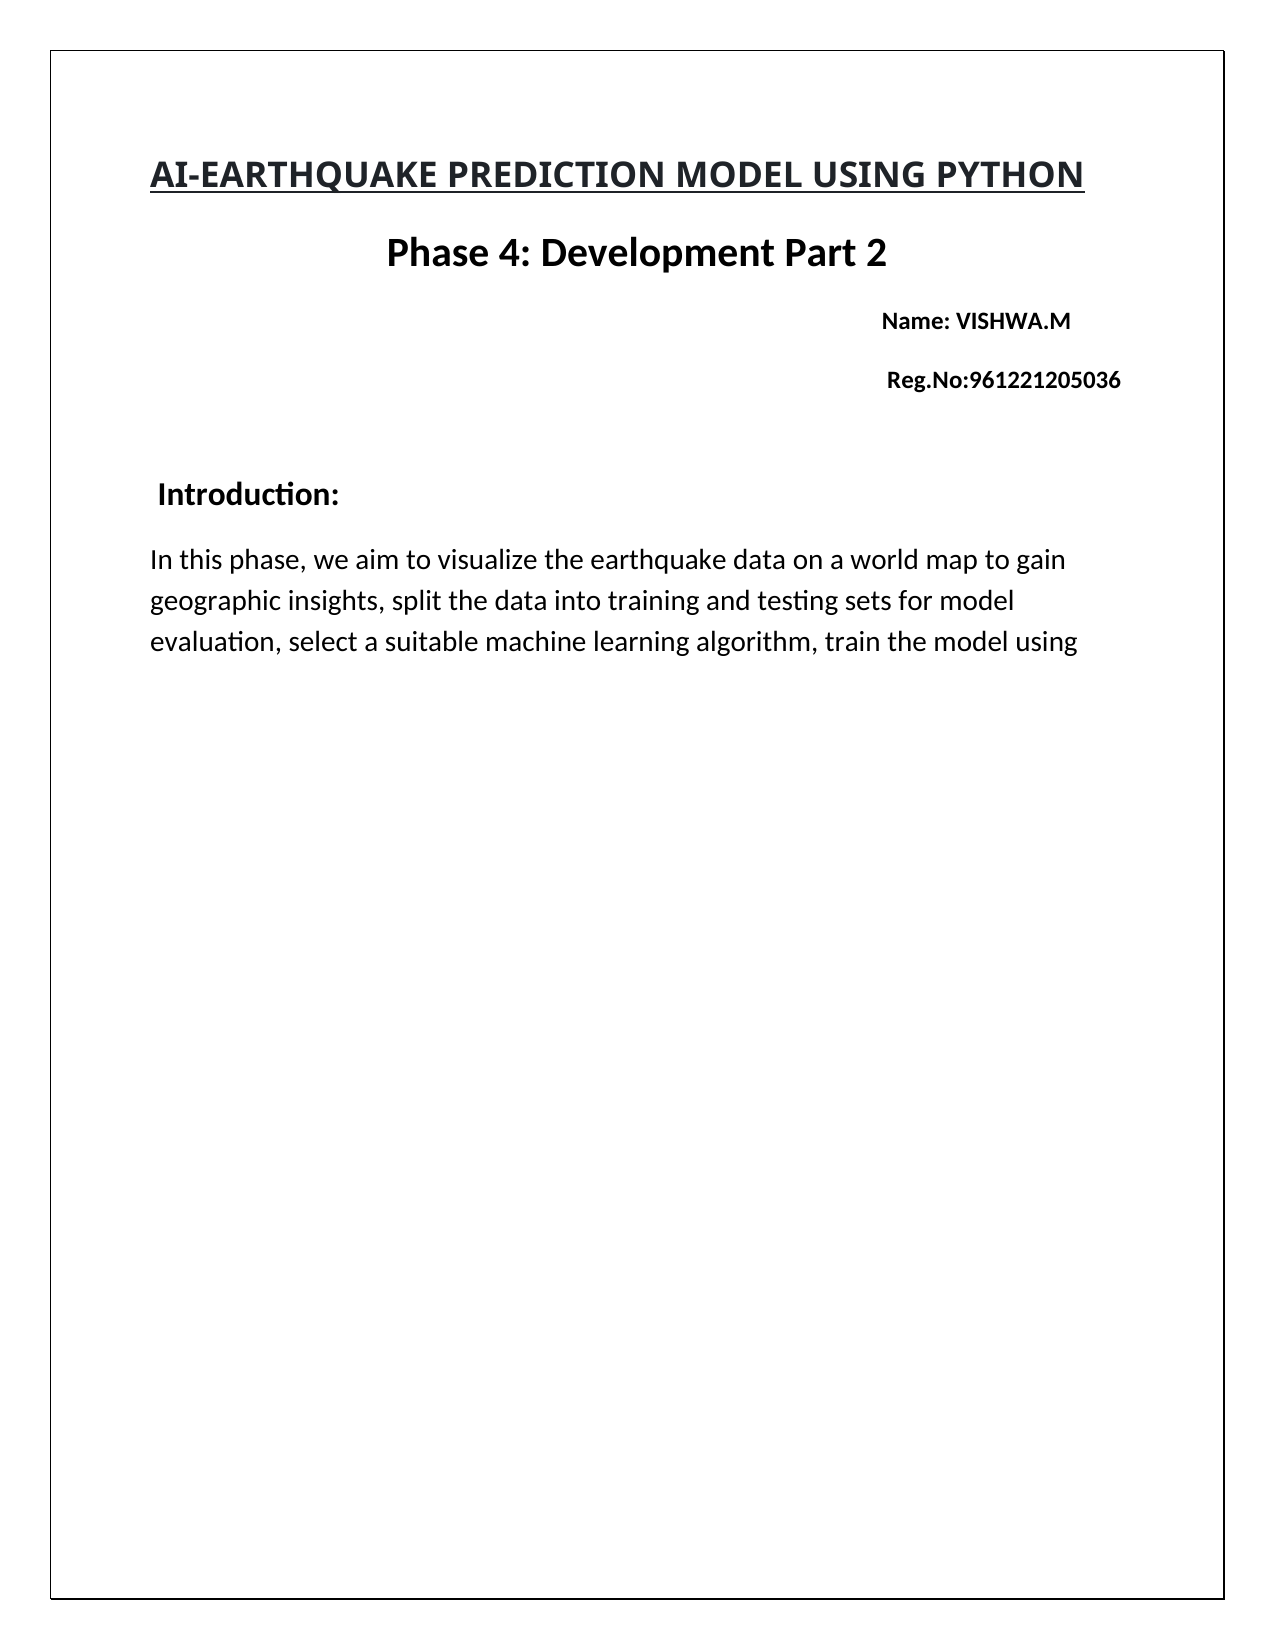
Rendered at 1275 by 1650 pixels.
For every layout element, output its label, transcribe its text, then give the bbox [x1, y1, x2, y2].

text Reg.No:961221205036 [150, 364, 1124, 395]
text Introduction: [150, 473, 1124, 514]
text AI-EARTHQUAKE PREDICTION MODEL USING PYTHON [150, 150, 1124, 198]
text In this phase, we aim to visualize the earthquake data on a world map to gain geographic insights, split the data into training and testing sets for model evaluation, select a suitable machine learning algorithm, train the model using the training data, and evaluate its performance using appropriate metrics. [150, 541, 1124, 658]
text Name: VISHWA.M [150, 306, 1124, 336]
text Phase 4: Development Part 2 [150, 226, 1124, 277]
